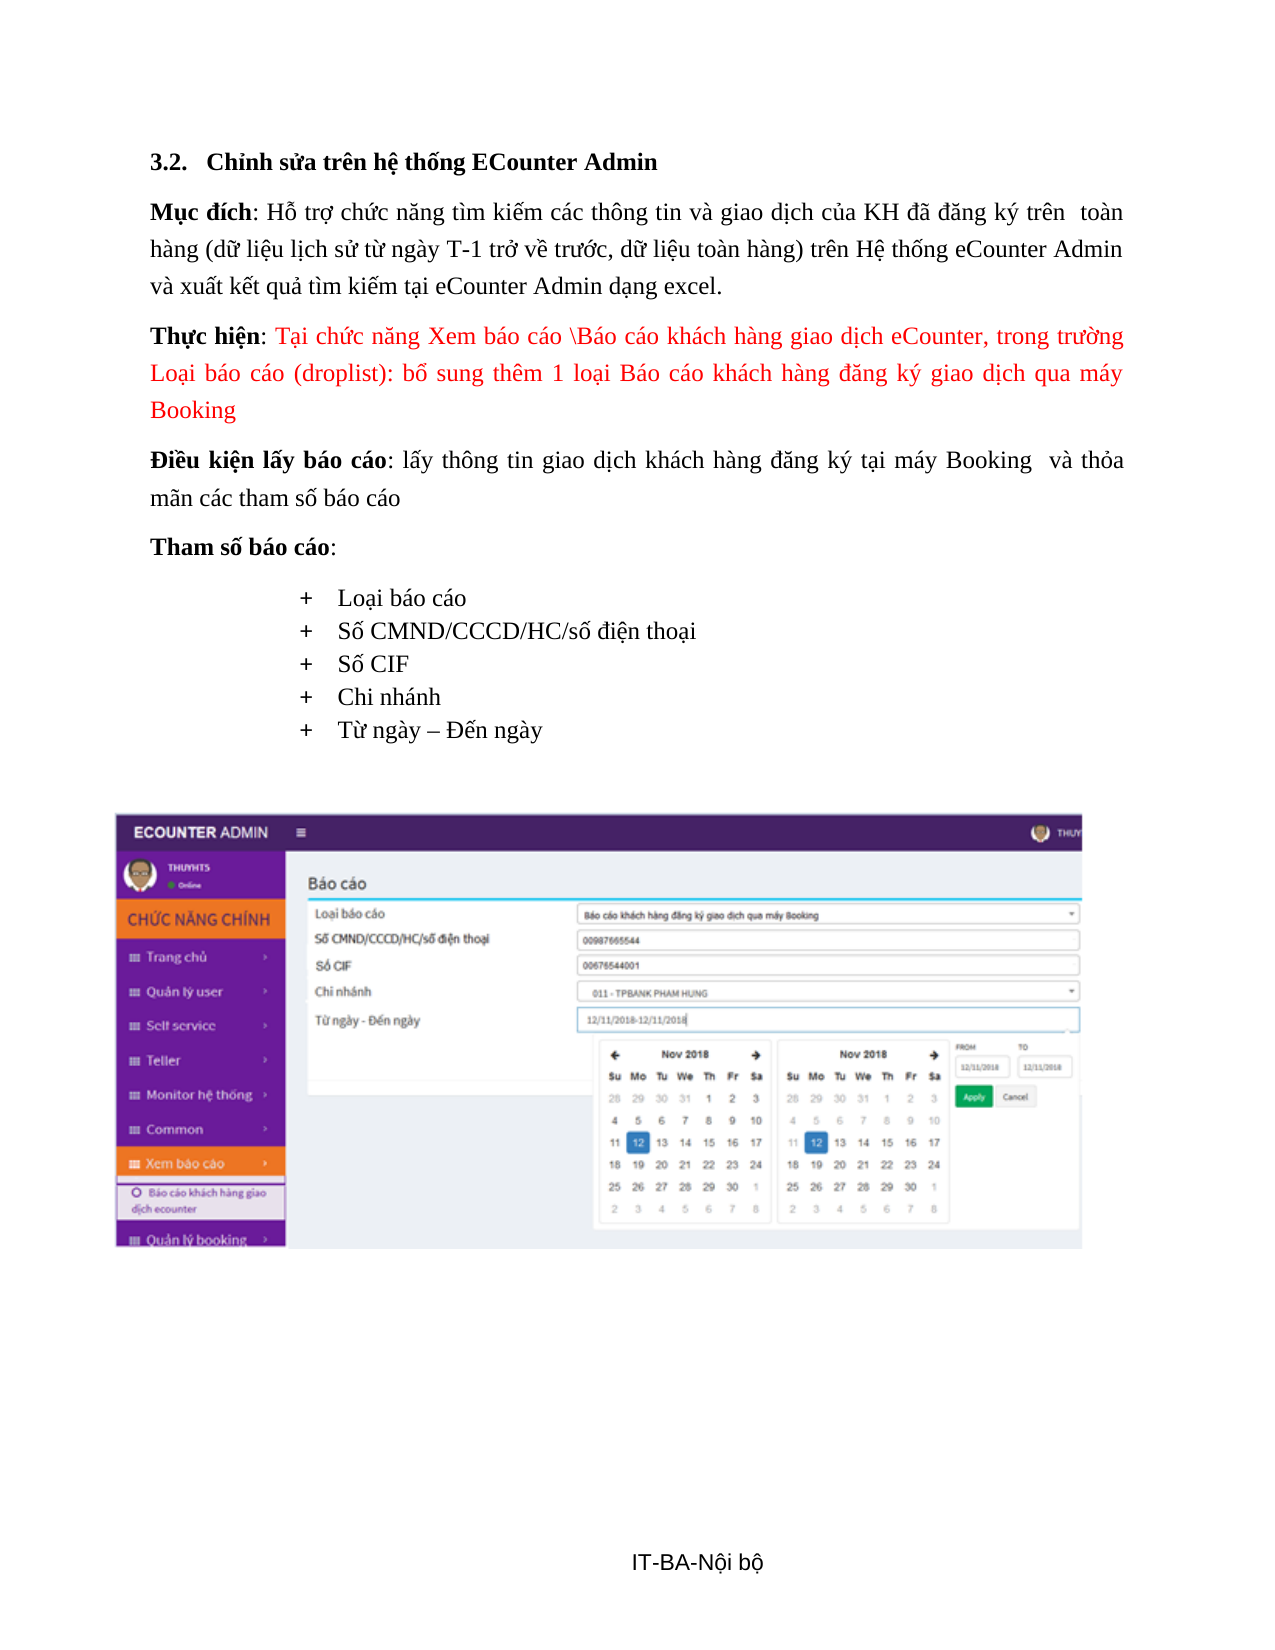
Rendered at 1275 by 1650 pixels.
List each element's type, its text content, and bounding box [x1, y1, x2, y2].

list Từ ngày – Đến ngày [300, 714, 1125, 744]
list Số CIF [300, 648, 1125, 679]
subtitle Chỉnh sửa trên hệ thống ECounter Admin [150, 147, 1122, 176]
text Mục đích: Hỗ trợ chức năng tìm kiếm các thông tin và giao dịch của KH đã đăng ký trên toàn hàng (dữ liệu lịch sử từ ngày T-1 trở về trước, dữ liệu toàn hàng) trên Hệ thống eCounter Admin và xuất kết quả tìm kiếm tại eCounter Admin dạng excel. [150, 197, 1125, 300]
text Thực hiện: Tại chức năng Xem báo cáo \Báo cáo khách hàng giao dịch eCounter, trong trường Loại báo cáo (droplist): bổ sung thêm 1 loại Báo cáo khách hàng đăng ký giao dịch qua máy Booking [150, 321, 1125, 424]
text Tham số báo cáo: [150, 532, 1125, 561]
list Chi nhánh [300, 681, 1125, 712]
list Số CMND/CCCD/HC/số điện thoại [300, 615, 1125, 646]
text Điều kiện lấy báo cáo: lấy thông tin giao dịch khách hàng đăng ký tại máy Booking và thỏa mãn các tham số báo cáo [150, 445, 1125, 511]
list Loại báo cáo [300, 582, 1125, 613]
picture [112, 810, 1087, 1249]
